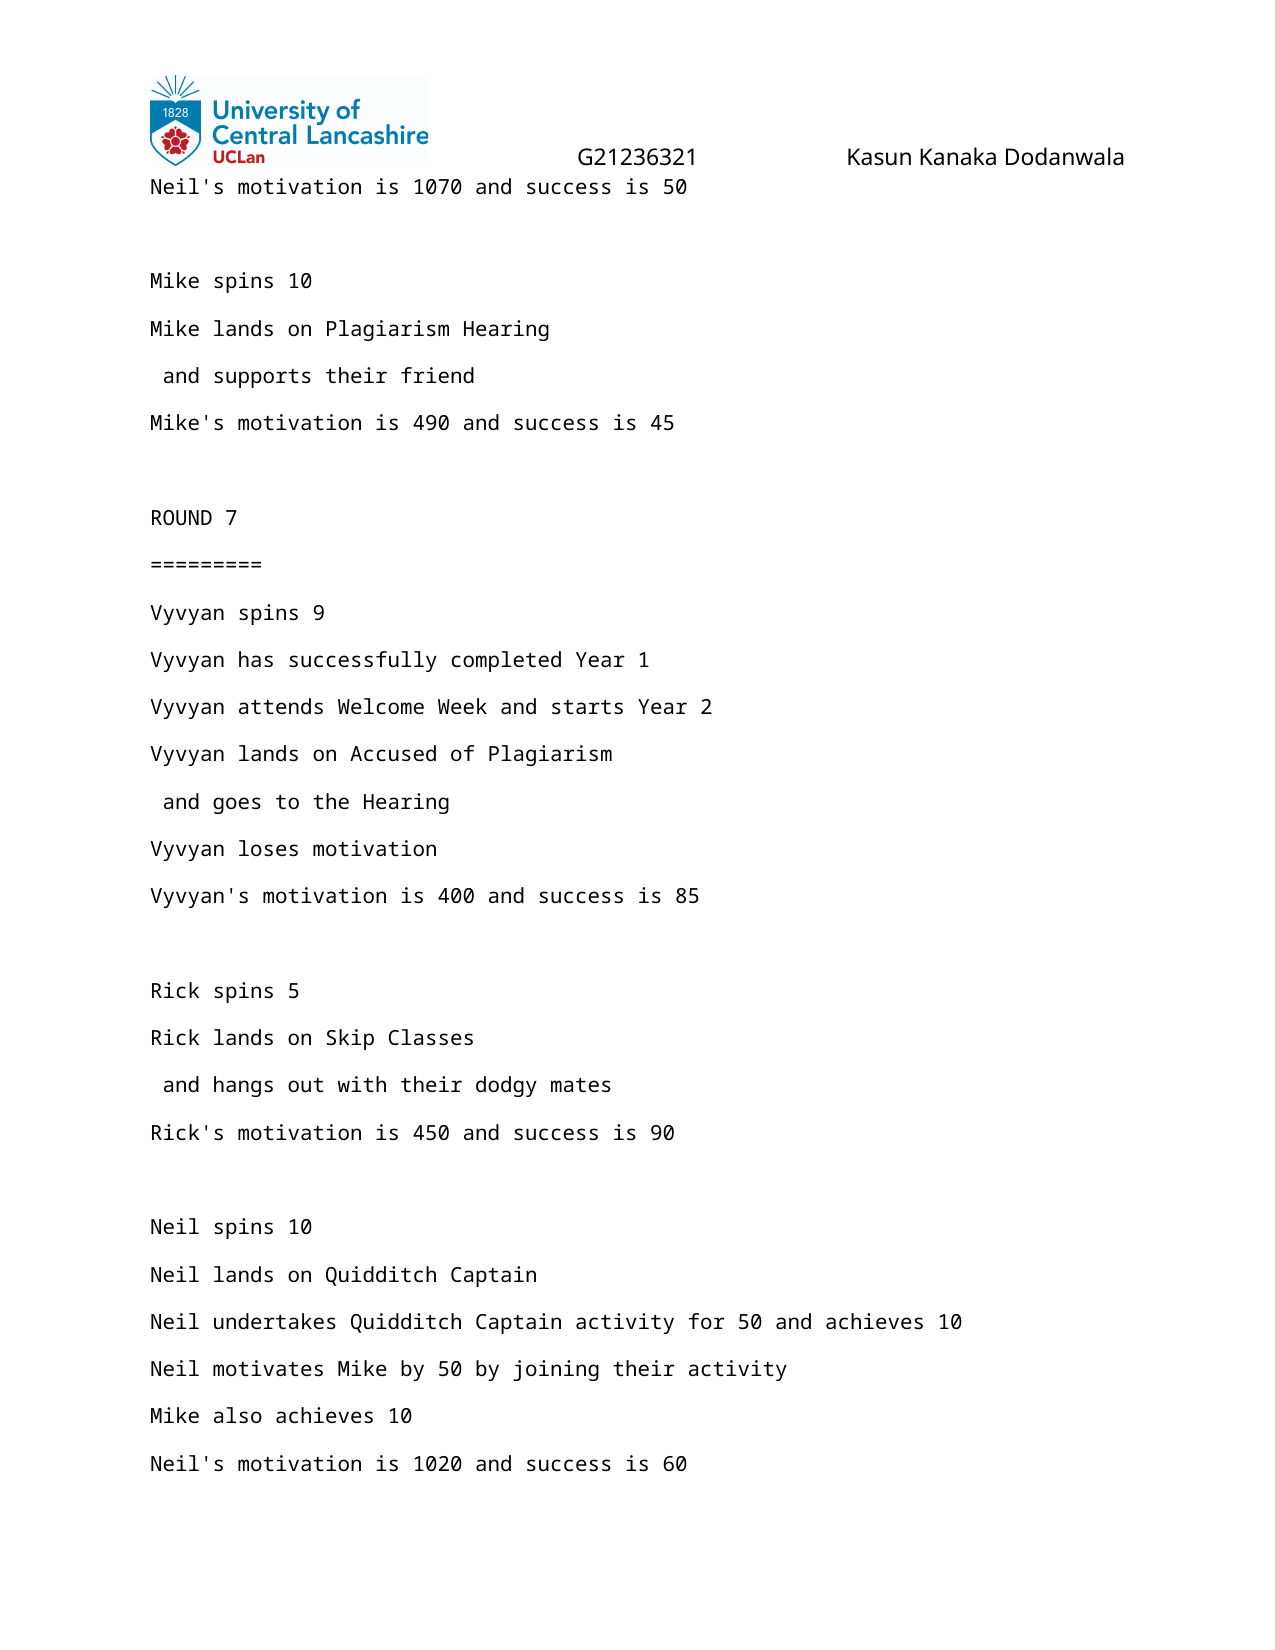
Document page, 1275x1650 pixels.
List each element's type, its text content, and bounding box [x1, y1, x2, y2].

text Vyvyan lands on Accused of Plagiarism [150, 739, 1125, 768]
picture [150, 145, 172, 166]
text and goes to the Hearing [150, 787, 1125, 815]
text ROUND 7 [150, 503, 1125, 531]
text Vyvyan spins 9 [150, 598, 1125, 626]
text Mike spins 10 [150, 267, 1125, 295]
text Mike also achieves 10 [150, 1402, 1125, 1430]
text Rick spins 5 [150, 976, 1125, 1004]
text Rick's motivation is 450 and success is 90 [150, 1118, 1125, 1146]
text Mike's motivation is 490 and success is 45 [150, 408, 1125, 437]
text Mike lands on Plagiarism Hearing [150, 314, 1125, 342]
text and supports their friend [150, 361, 1125, 389]
text and hangs out with their dodgy mates [150, 1071, 1125, 1099]
picture [150, 75, 429, 166]
text Vyvyan loses motivation [150, 834, 1125, 862]
text ========= [150, 550, 1125, 579]
text Neil undertakes Quidditch Captain activity for 50 and achieves 10 [150, 1307, 1125, 1335]
text Vyvyan attends Welcome Week and starts Year 2 [150, 692, 1125, 721]
text Rick lands on Skip Classes [150, 1023, 1125, 1052]
text Neil lands on Quidditch Captain [150, 1260, 1125, 1288]
text Vyvyan has successfully completed Year 1 [150, 645, 1125, 673]
text Neil spins 10 [150, 1212, 1125, 1241]
text Vyvyan's motivation is 400 and success is 85 [150, 881, 1125, 910]
text Neil motivates Mike by 50 by joining their activity [150, 1354, 1125, 1383]
picture [152, 121, 199, 163]
text Neil's motivation is 1020 and success is 60 [150, 1449, 1125, 1477]
text Neil's motivation is 1070 and success is 50 [150, 172, 1125, 200]
